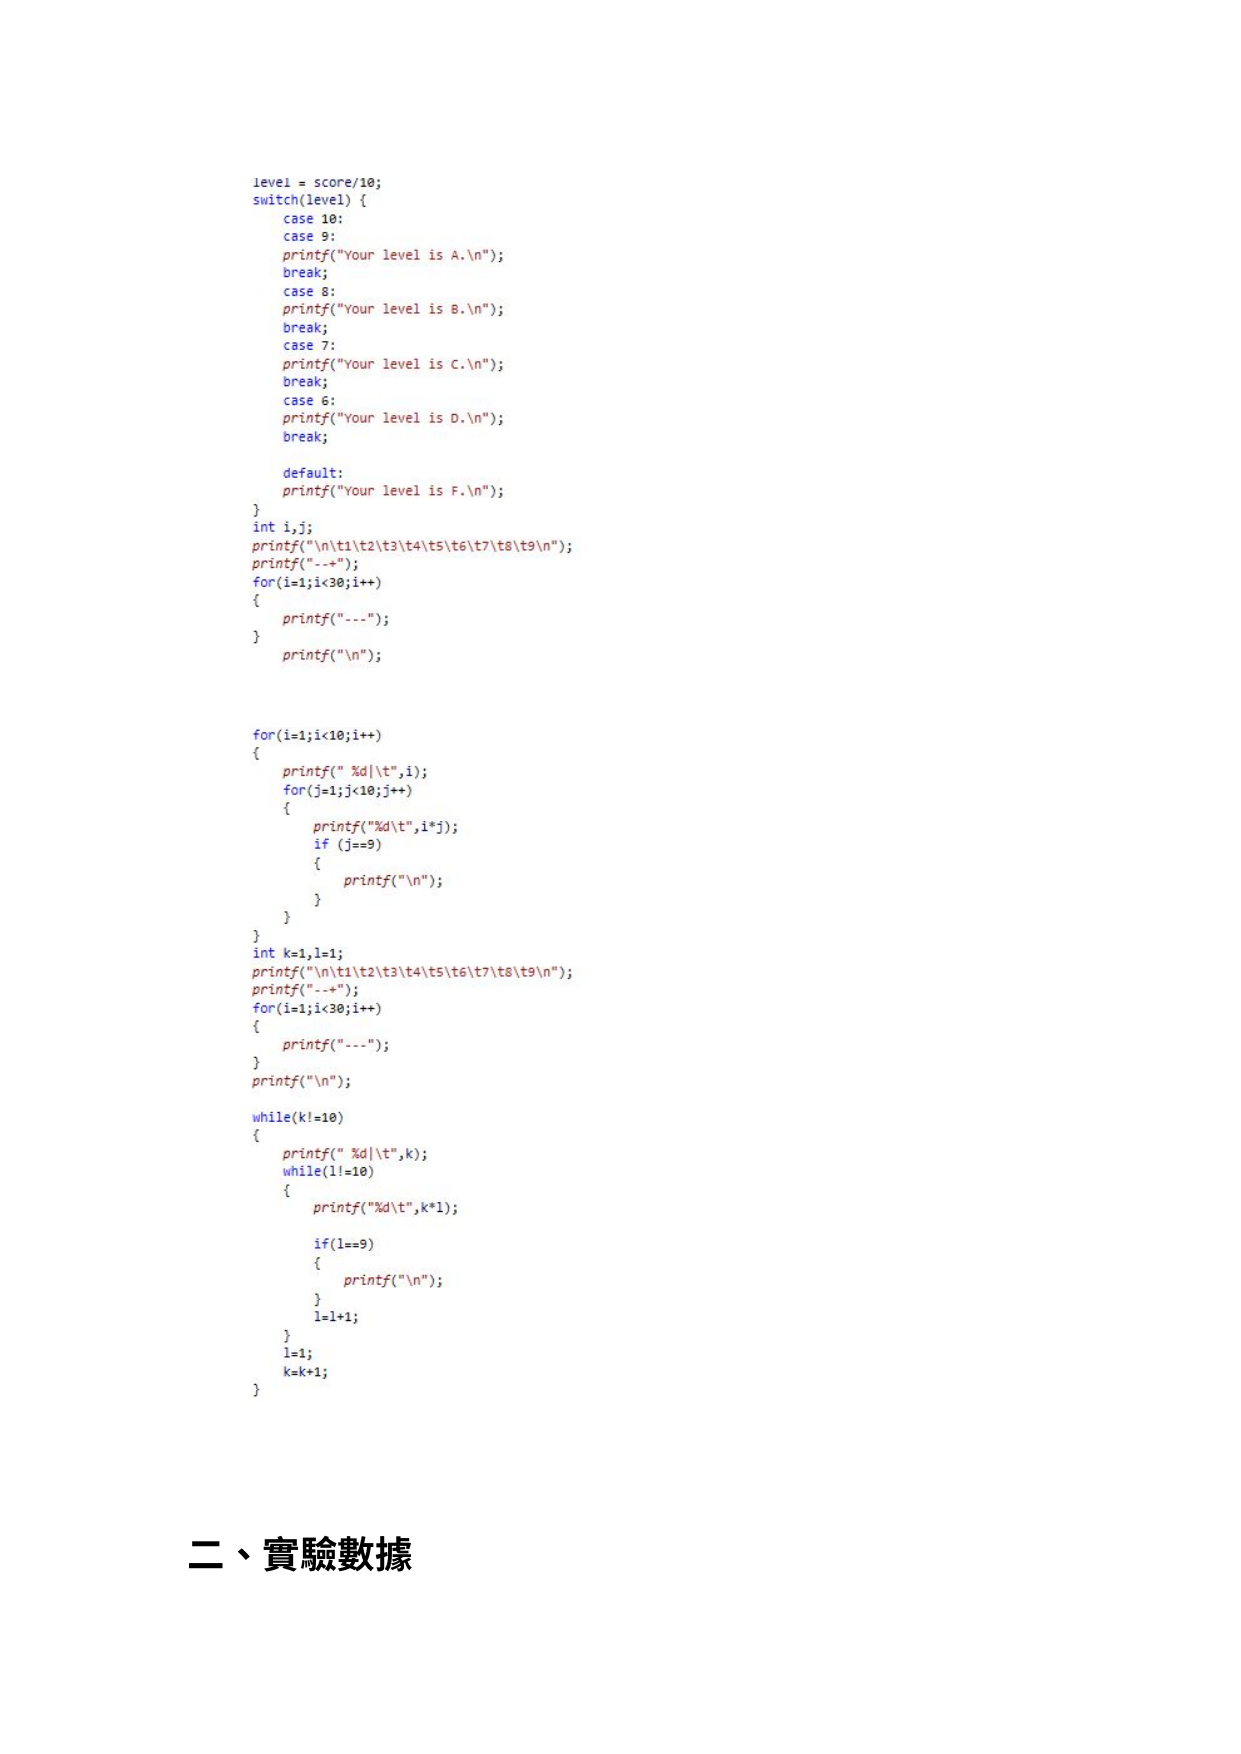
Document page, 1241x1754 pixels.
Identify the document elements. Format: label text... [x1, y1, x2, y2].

picture [250, 178, 583, 676]
text 二、實驗數據 [187, 1514, 1053, 1589]
picture [250, 727, 597, 1404]
